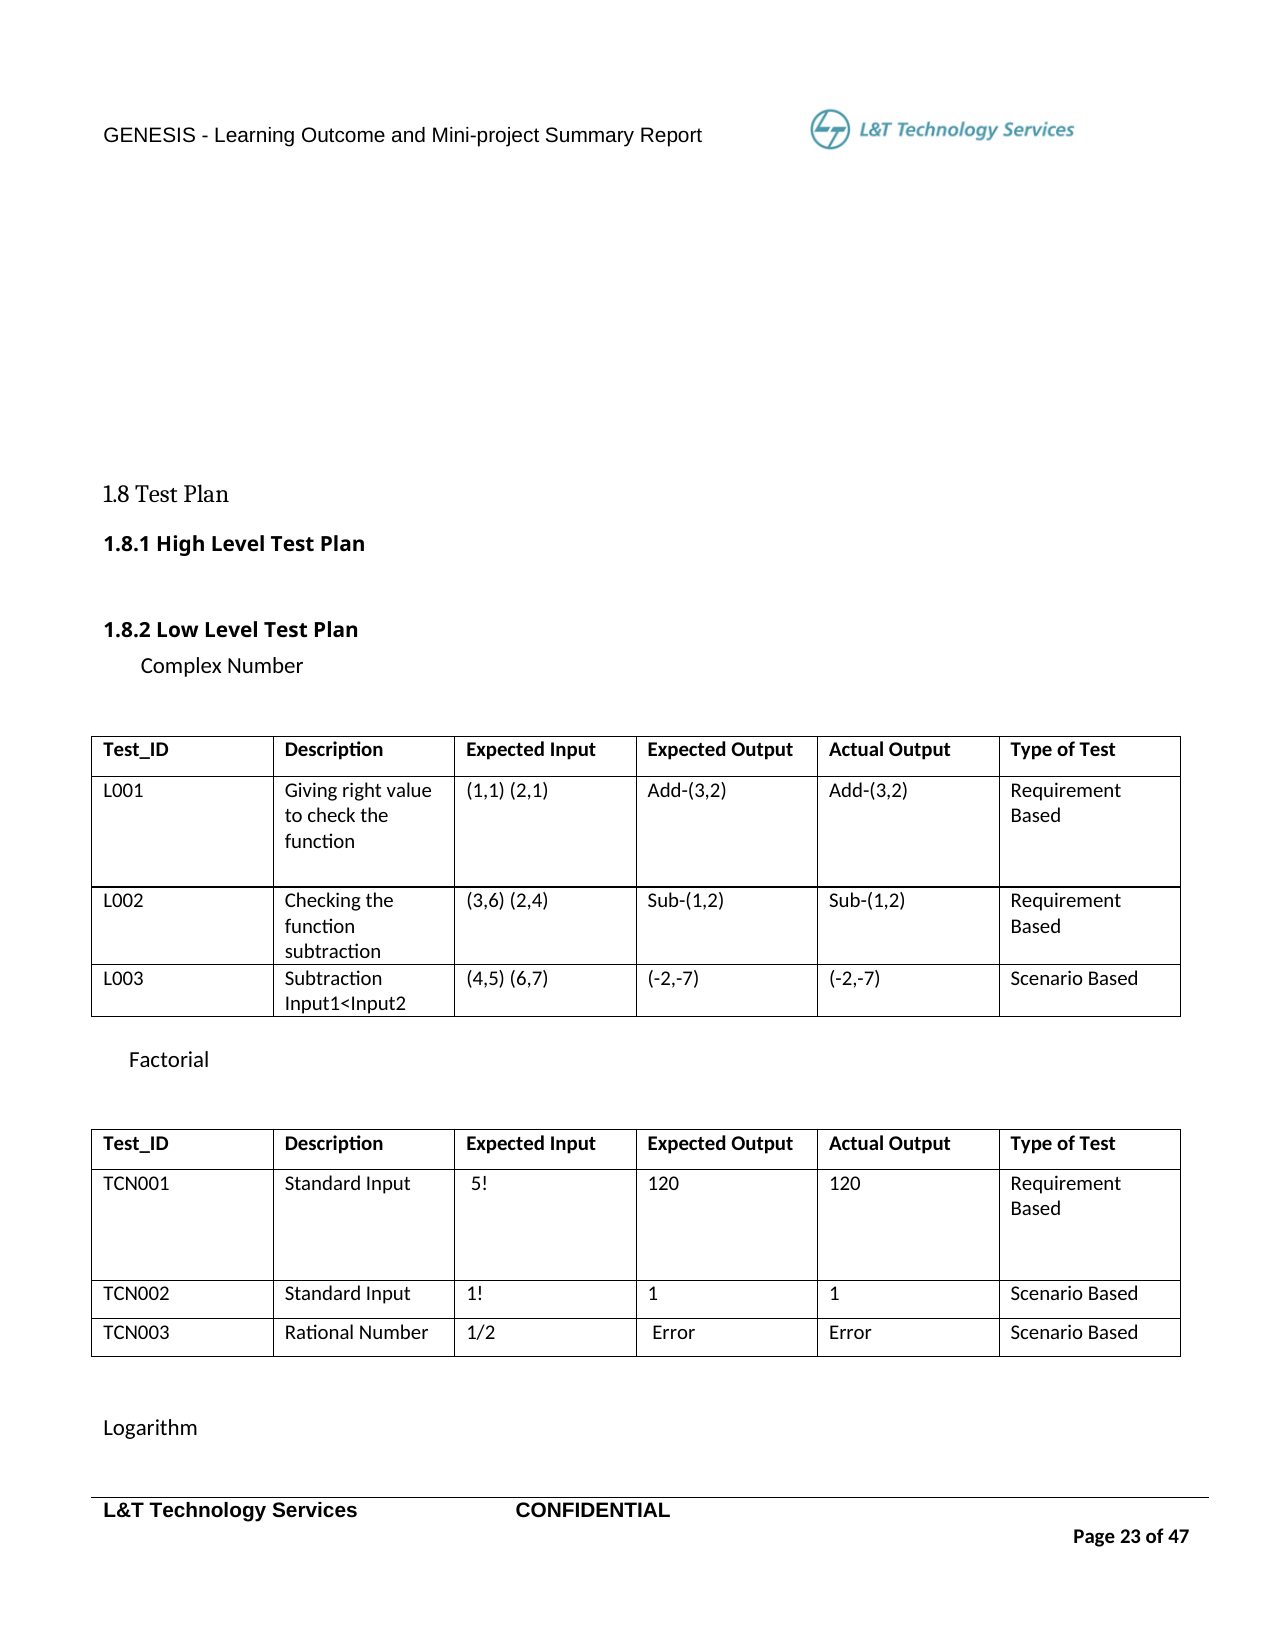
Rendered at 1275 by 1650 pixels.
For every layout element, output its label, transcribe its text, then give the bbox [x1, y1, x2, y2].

table_cell (1,1) (2,1) [455, 777, 636, 886]
table_cell TCN001 [92, 1170, 273, 1279]
table_header Description [274, 1130, 454, 1169]
table_cell Scenario Based [1000, 1319, 1180, 1356]
table_cell Standard Input [274, 1281, 454, 1318]
table_cell 1/2 [455, 1319, 636, 1356]
table_cell Add-(3,2) [818, 777, 999, 886]
table_cell TCN002 [92, 1281, 273, 1318]
table_cell 5! [455, 1170, 636, 1279]
table_cell (4,5) (6,7) [455, 965, 636, 1016]
table_cell Error [818, 1319, 999, 1356]
table_header Expected Output [637, 737, 817, 776]
table_header Expected Input [455, 1130, 636, 1169]
table_cell Requirement Based [1000, 888, 1180, 964]
subtitle 1.8 Test Plan [103, 479, 1162, 508]
table_cell Checking the function subtraction [274, 888, 454, 964]
table_header Expected Output [637, 1130, 817, 1169]
text Logarithm [103, 1413, 1162, 1441]
table_cell 1 [637, 1281, 817, 1318]
table_cell TCN003 [92, 1319, 273, 1356]
table_header Expected Input [455, 737, 636, 776]
table_cell Giving right value to check the function [274, 777, 454, 886]
table_cell Sub-(1,2) [818, 888, 999, 964]
subtitle 1.8.1 High Level Test Plan [103, 529, 1162, 558]
text Factorial [103, 1045, 1162, 1073]
table_header Actual Output [818, 1130, 999, 1169]
table_cell Sub-(1,2) [637, 888, 817, 964]
table_cell 1! [455, 1281, 636, 1318]
table_header Description [274, 737, 454, 776]
table_cell L003 [92, 965, 273, 1016]
subtitle 1.8.2 Low Level Test Plan [103, 615, 1162, 643]
table_header Test_ID [92, 1130, 273, 1169]
text Complex Number [103, 652, 1162, 679]
table_cell Scenario Based [1000, 965, 1180, 1016]
table_cell Requirement Based [1000, 777, 1180, 886]
table_cell (-2,-7) [637, 965, 817, 1016]
table_cell Standard Input [274, 1170, 454, 1279]
table_header Type of Test [1000, 1130, 1180, 1169]
table_cell 120 [818, 1170, 999, 1279]
table_cell Requirement Based [1000, 1170, 1180, 1279]
table_cell L002 [92, 888, 273, 964]
table_cell Add-(3,2) [637, 777, 817, 886]
table_cell L001 [92, 777, 273, 886]
table_cell 120 [637, 1170, 817, 1279]
table_cell Rational Number [274, 1319, 454, 1356]
table_cell Scenario Based [1000, 1281, 1180, 1318]
table_cell Subtraction Input1<Input2 [274, 965, 454, 1016]
table_cell (-2,-7) [818, 965, 999, 1016]
table_cell 1 [818, 1281, 999, 1318]
table_header Actual Output [818, 737, 999, 776]
picture [808, 98, 1075, 162]
table_cell (3,6) (2,4) [455, 888, 636, 964]
table_header Type of Test [1000, 737, 1180, 776]
table_header Test_ID [92, 737, 273, 776]
table_cell Error [637, 1319, 817, 1356]
